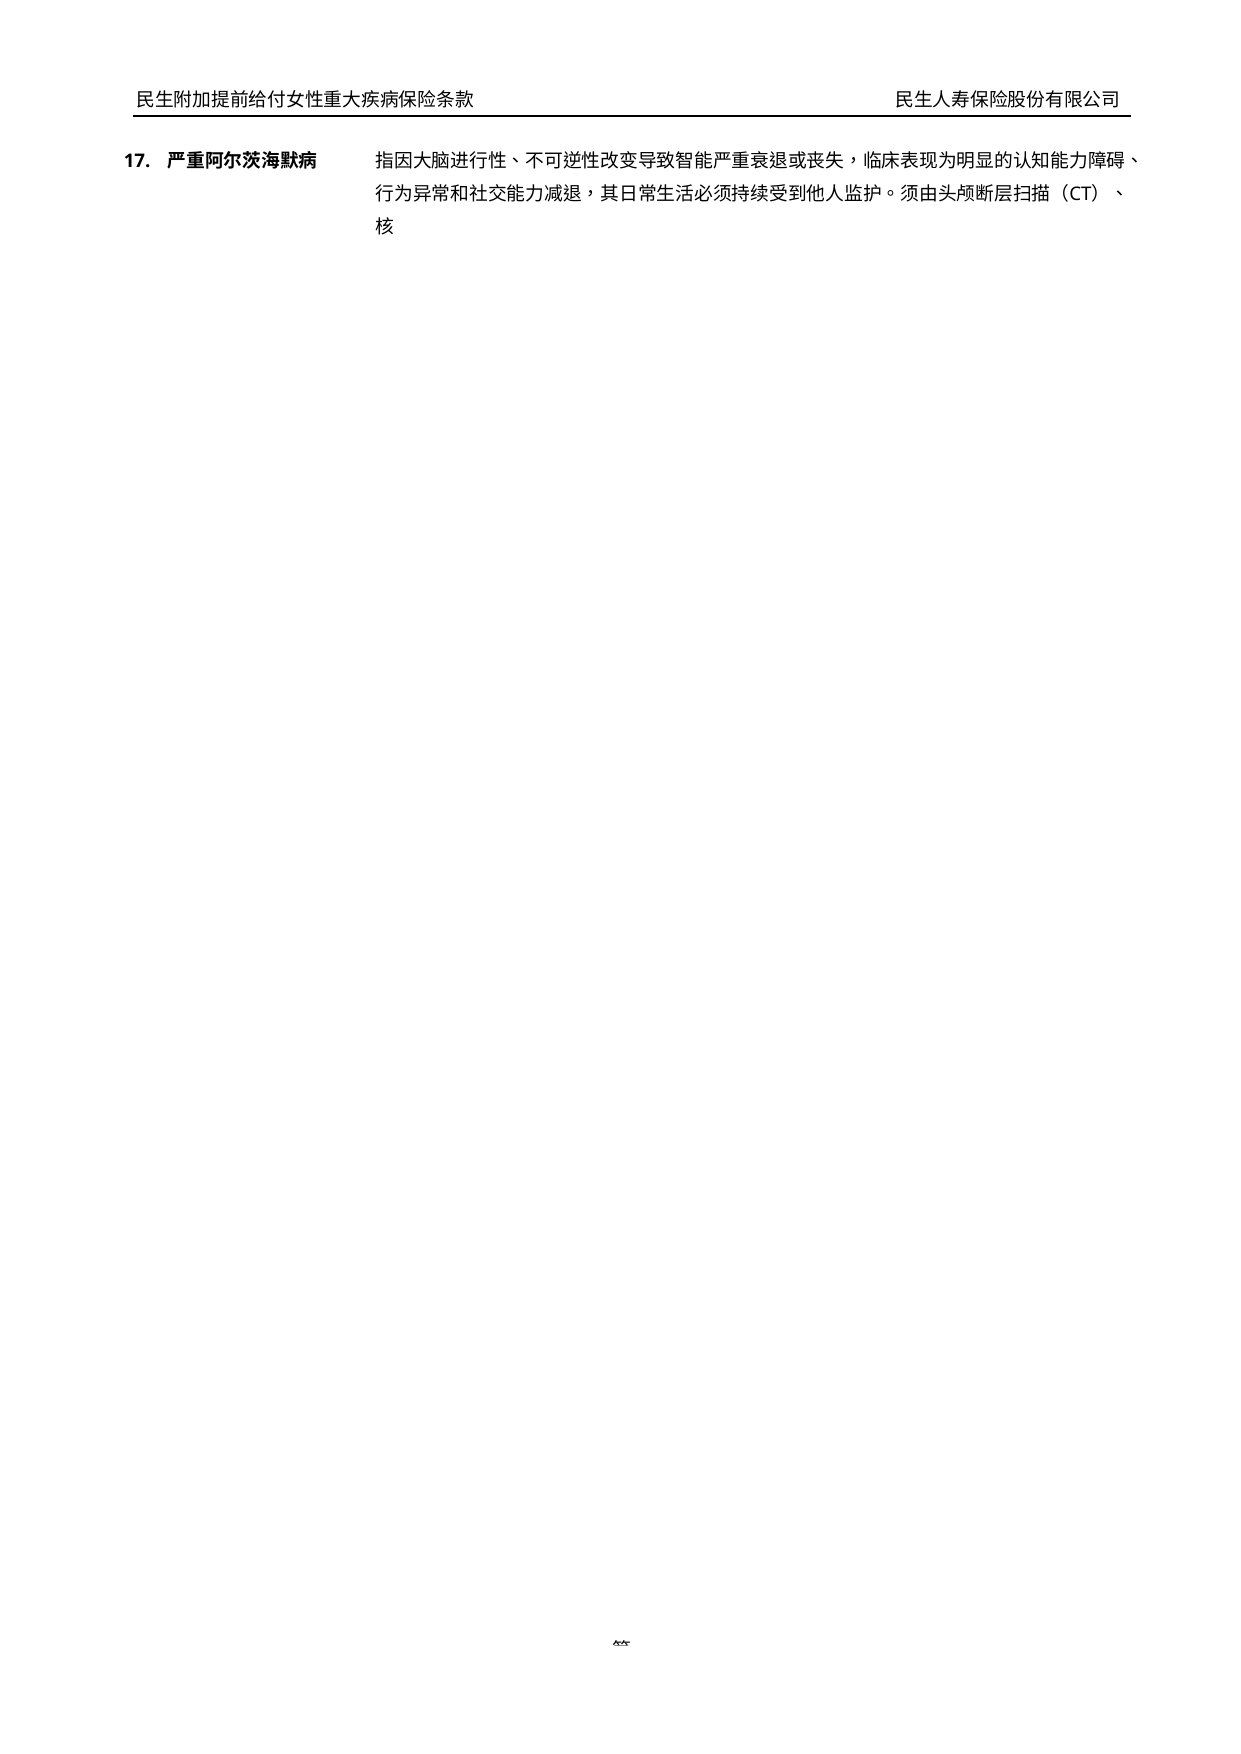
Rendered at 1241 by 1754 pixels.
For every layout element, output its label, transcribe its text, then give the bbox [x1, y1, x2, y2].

list 严重阿尔茨海默病 指因大脑进行性、不可逆性改变导致智能严重衰退或丧失，临床表现为明显的认知能力障碍、行为异常和社交能力减退，其日常生活必须持续受到他人监护。须由头颅断层扫描（CT）、核 [123, 147, 1144, 239]
